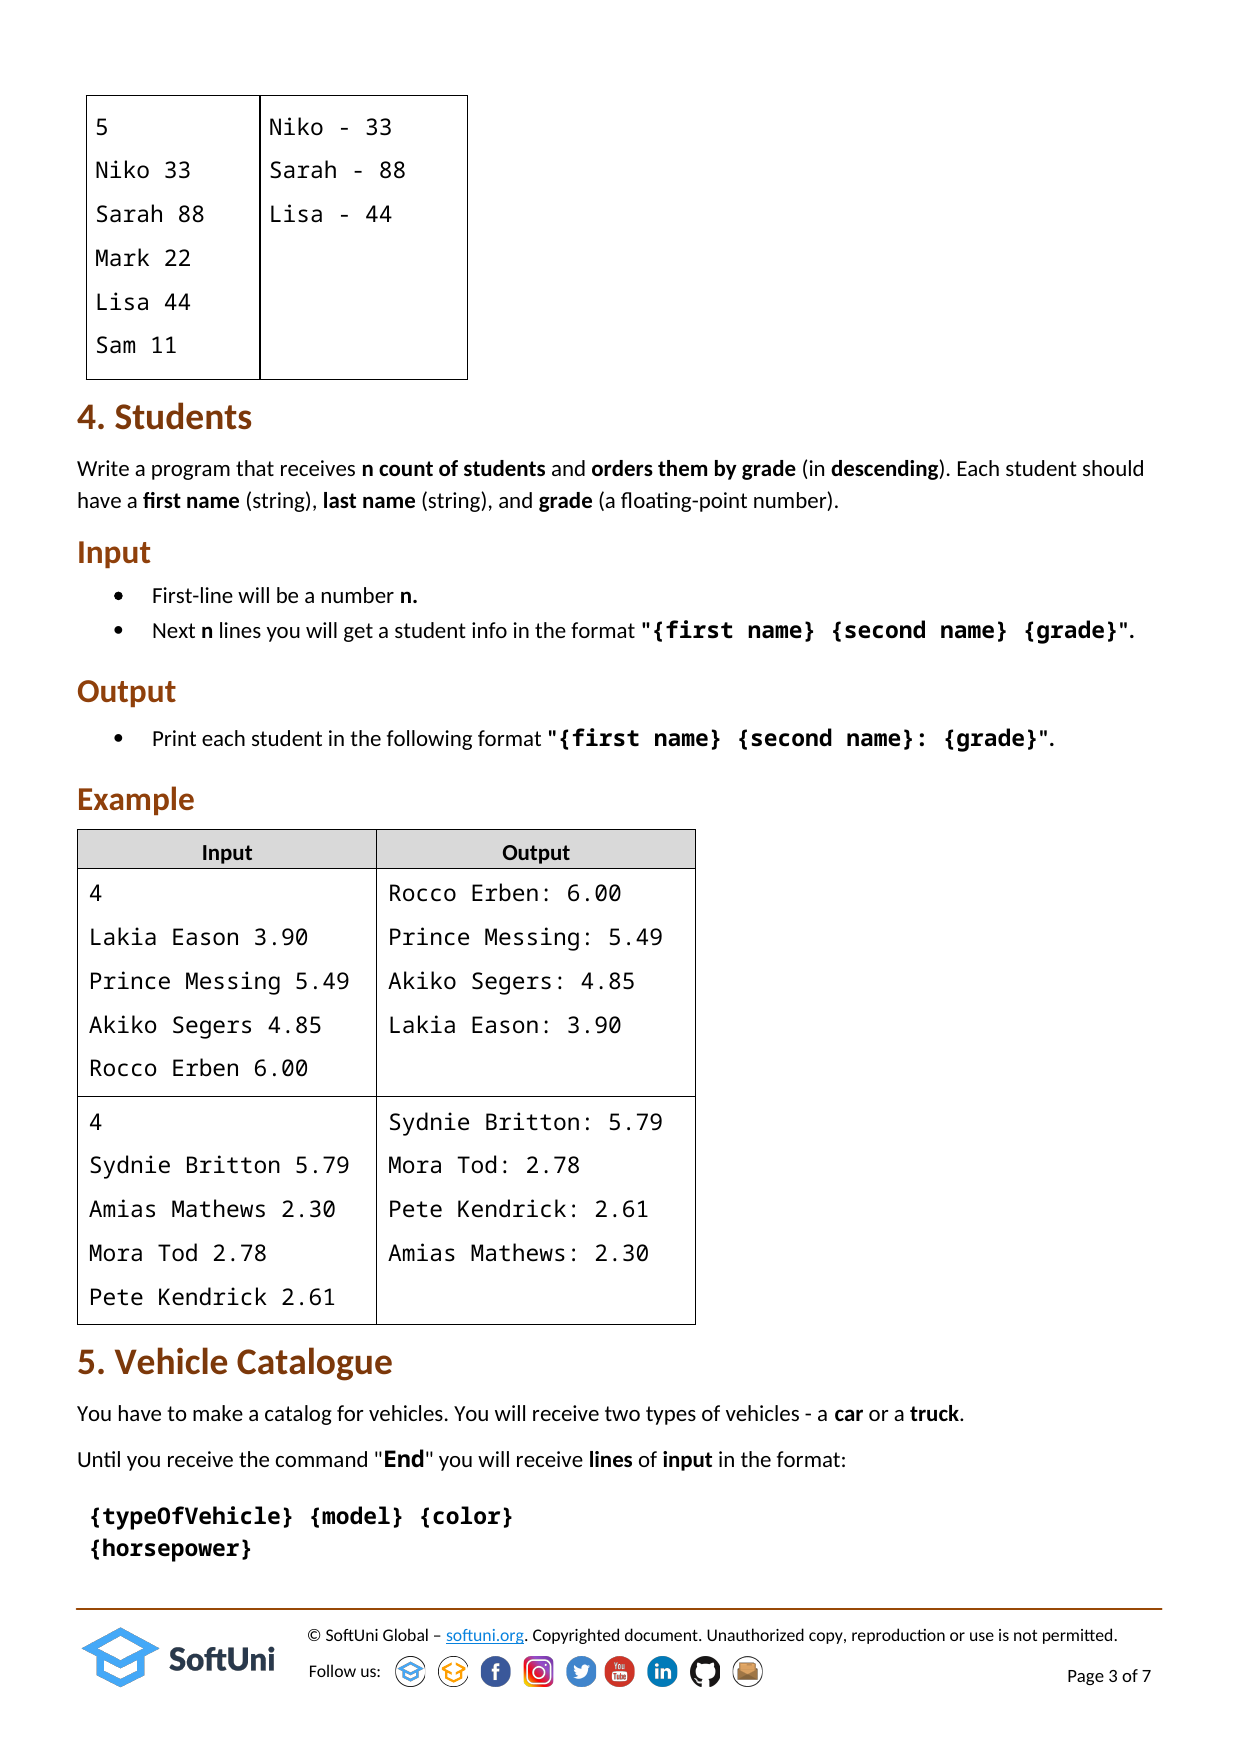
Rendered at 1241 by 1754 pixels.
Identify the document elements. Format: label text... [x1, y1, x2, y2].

picture [523, 1656, 554, 1687]
table_header Output [377, 830, 695, 868]
picture [604, 1656, 635, 1687]
picture [690, 1656, 720, 1687]
subtitle Example [77, 778, 1163, 819]
list First-line will be a number n. [114, 582, 1163, 609]
picture [438, 1656, 468, 1687]
table_cell 5 Niko 33 Sarah 88 Mark 22 Lisa 44 Sam 11 [87, 96, 259, 379]
text Write a program that receives n count of students and orders them by grade (in descending). Each student should have a first name (string), last name (string), and grade (a floating-point number). [77, 454, 1163, 514]
table_header {typeOfVehicle} {model} {color} {horsepower} [77, 1492, 666, 1575]
subtitle Vehicle Catalogue [77, 1338, 1163, 1383]
picture [669, 1678, 678, 1687]
table_cell Sydnie Britton: 5.79 Mora Tod: 2.78 Pete Kendrick: 2.61 Amias Mathews: 2.30 [377, 1097, 695, 1324]
picture [647, 1678, 656, 1687]
subtitle Output [77, 671, 1163, 711]
table_cell Rocco Erben: 6.00 Prince Messing: 5.49 Akiko Segers: 4.85 Lakia Eason: 3.90 [377, 869, 695, 1096]
subtitle Input [77, 531, 1163, 571]
picture [75, 1621, 281, 1693]
text Until you receive the command "End" you will receive lines of input in the format: [77, 1443, 1163, 1475]
table_header Input [78, 830, 376, 868]
table_cell Niko - 33 Sarah - 88 Lisa - 44 [261, 96, 467, 379]
list Print each student in the following format "{first name} {second name}: {grade}". [114, 721, 1163, 753]
table_cell 4 Lakia Eason 3.90 Prince Messing 5.49 Akiko Segers 4.85 Rocco Erben 6.00 [78, 869, 376, 1096]
picture [480, 1656, 511, 1687]
picture [669, 1656, 678, 1665]
subtitle Students [77, 393, 1163, 438]
picture [661, 1669, 671, 1678]
table_cell 4 Sydnie Britton 5.79 Amias Mathews 2.30 Mora Tod 2.78 Pete Kendrick 2.61 [78, 1097, 376, 1324]
picture [647, 1656, 656, 1665]
picture [566, 1656, 597, 1687]
list Next n lines you will get a student info in the format "{first name} {second name} {grade}". [114, 614, 1163, 645]
picture [732, 1656, 763, 1687]
text You have to make a catalog for vehicles. You will receive two types of vehicles - a car or a truck. [77, 1399, 1163, 1427]
picture [395, 1656, 426, 1687]
